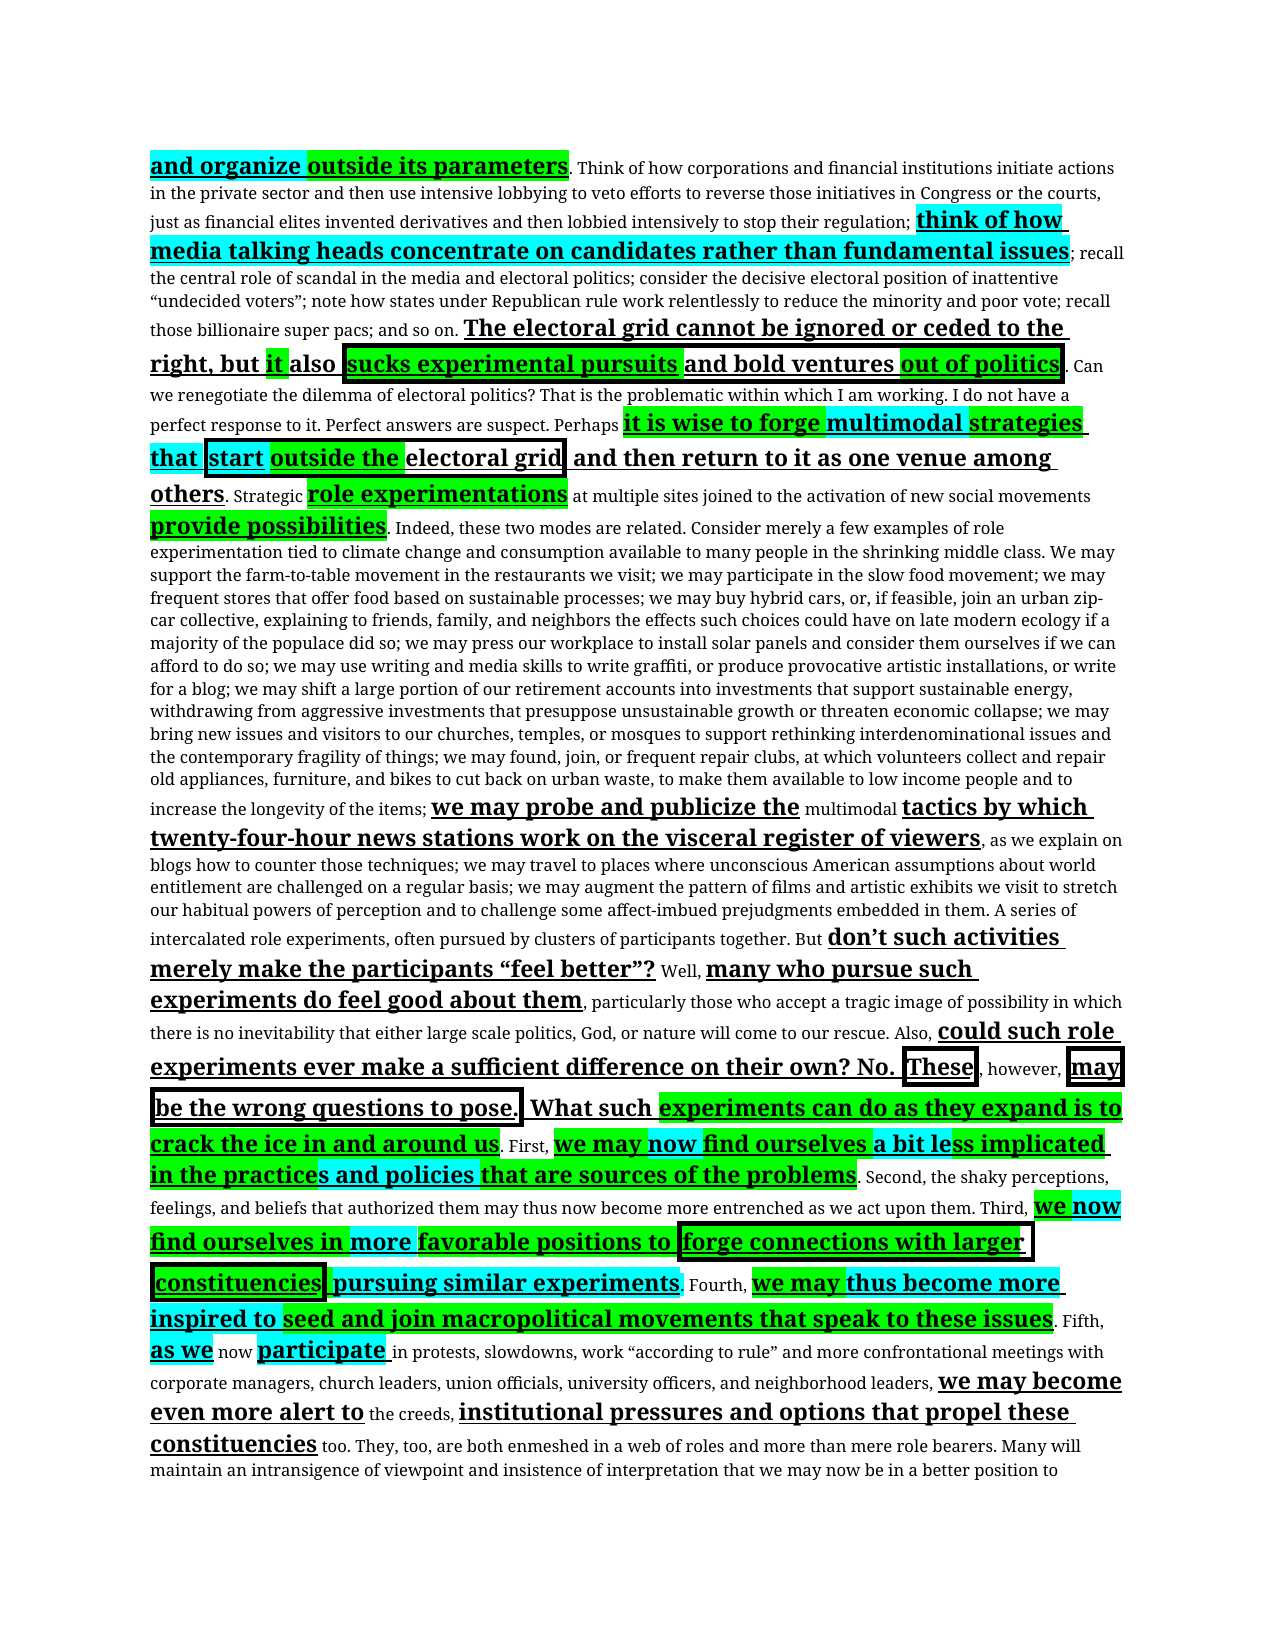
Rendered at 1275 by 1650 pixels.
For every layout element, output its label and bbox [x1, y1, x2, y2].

text [150, 150, 1125, 1481]
